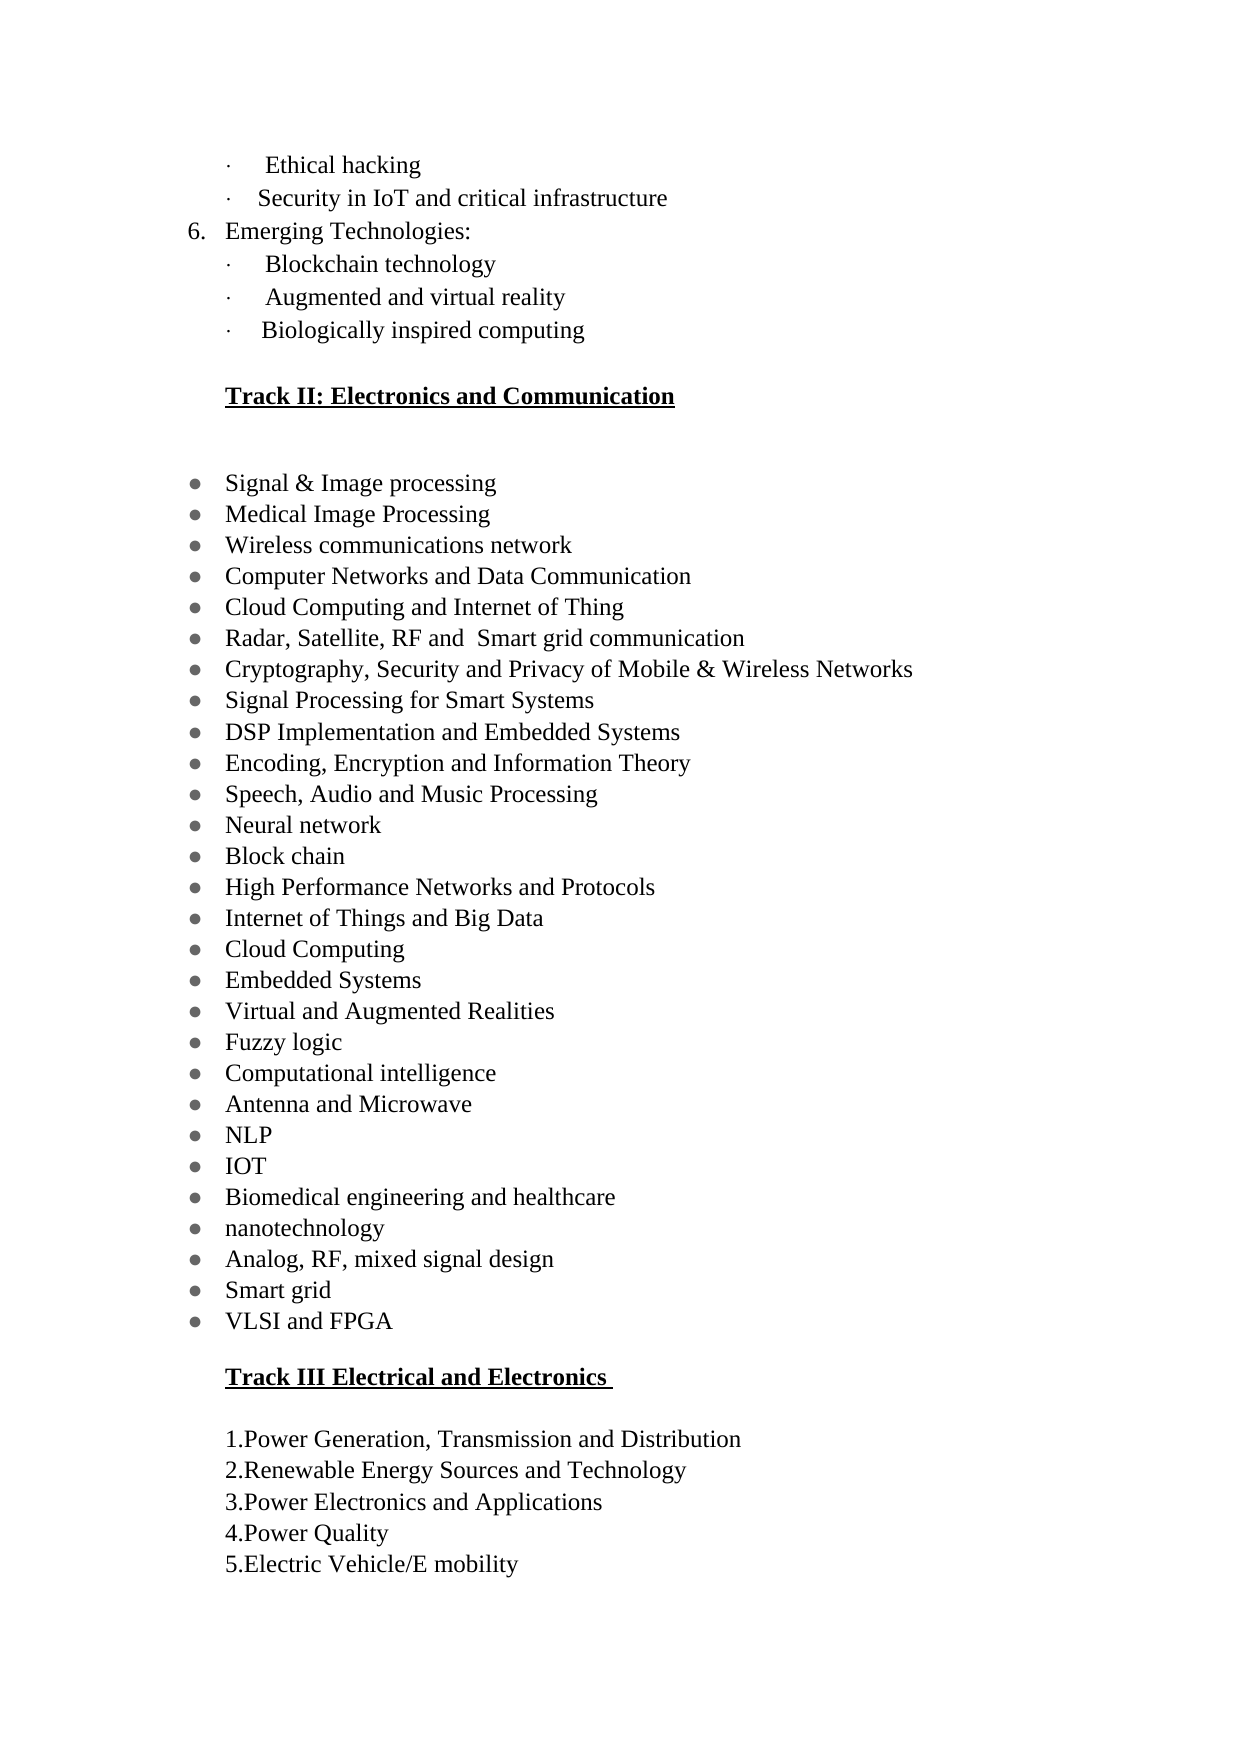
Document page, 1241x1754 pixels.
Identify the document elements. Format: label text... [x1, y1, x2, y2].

list Antenna and Microwave [187, 1089, 1090, 1118]
list High Performance Networks and Protocols [187, 872, 1090, 901]
list Encoding, Encryption and Information Theory [187, 748, 1090, 776]
list Radar, Satellite, RF and Smart grid communication [187, 623, 1090, 652]
text 3.Power Electronics and Applications [225, 1487, 1090, 1515]
list Cloud Computing [187, 934, 1090, 963]
list Embedded Systems [187, 965, 1090, 994]
list Signal & Image processing [187, 468, 1090, 497]
text · Augmented and virtual reality [196, 282, 1090, 311]
list VLSI and FPGA [187, 1306, 1090, 1335]
text · Biologically inspired computing [196, 315, 1090, 344]
list Neural network [187, 810, 1090, 838]
text 1.Power Generation, Transmission and Distribution [150, 1424, 1090, 1453]
list NLP [187, 1120, 1090, 1149]
list Speech, Audio and Music Processing [187, 779, 1090, 807]
list Virtual and Augmented Realities [187, 996, 1090, 1025]
list Computer Networks and Data Communication [187, 561, 1090, 590]
text 2.Renewable Energy Sources and Technology [150, 1456, 1090, 1484]
list Signal Processing for Smart Systems [187, 686, 1090, 714]
list Computational intelligence [187, 1058, 1090, 1087]
list Medical Image Processing [187, 499, 1090, 528]
list Block chain [187, 841, 1090, 869]
list DSP Implementation and Embedded Systems [187, 717, 1090, 745]
text · Blockchain technology [196, 249, 1090, 278]
list Fuzzy logic [187, 1027, 1090, 1056]
list nanotechnology [187, 1213, 1090, 1242]
list IOT [187, 1151, 1090, 1180]
list Wireless communications network [187, 530, 1090, 559]
list Biomedical engineering and healthcare [187, 1182, 1090, 1211]
text 5.Electric Vehicle/E mobility [225, 1549, 1090, 1577]
text 6. Emerging Technologies: [158, 216, 1090, 245]
text · Security in IoT and critical infrastructure [196, 183, 1090, 212]
list Internet of Things and Big Data [187, 903, 1090, 932]
text 4.Power Quality [225, 1518, 1090, 1546]
list Cloud Computing and Internet of Thing [187, 592, 1090, 621]
text · Ethical hacking [196, 150, 1090, 179]
list Smart grid [187, 1275, 1090, 1304]
list Analog, RF, mixed signal design [187, 1244, 1090, 1273]
list Cryptography, Security and Privacy of Mobile & Wireless Networks [187, 654, 1090, 683]
text Track III Electrical and Electronics [225, 1362, 1090, 1391]
text Track II: Electronics and Communication [225, 381, 1090, 410]
